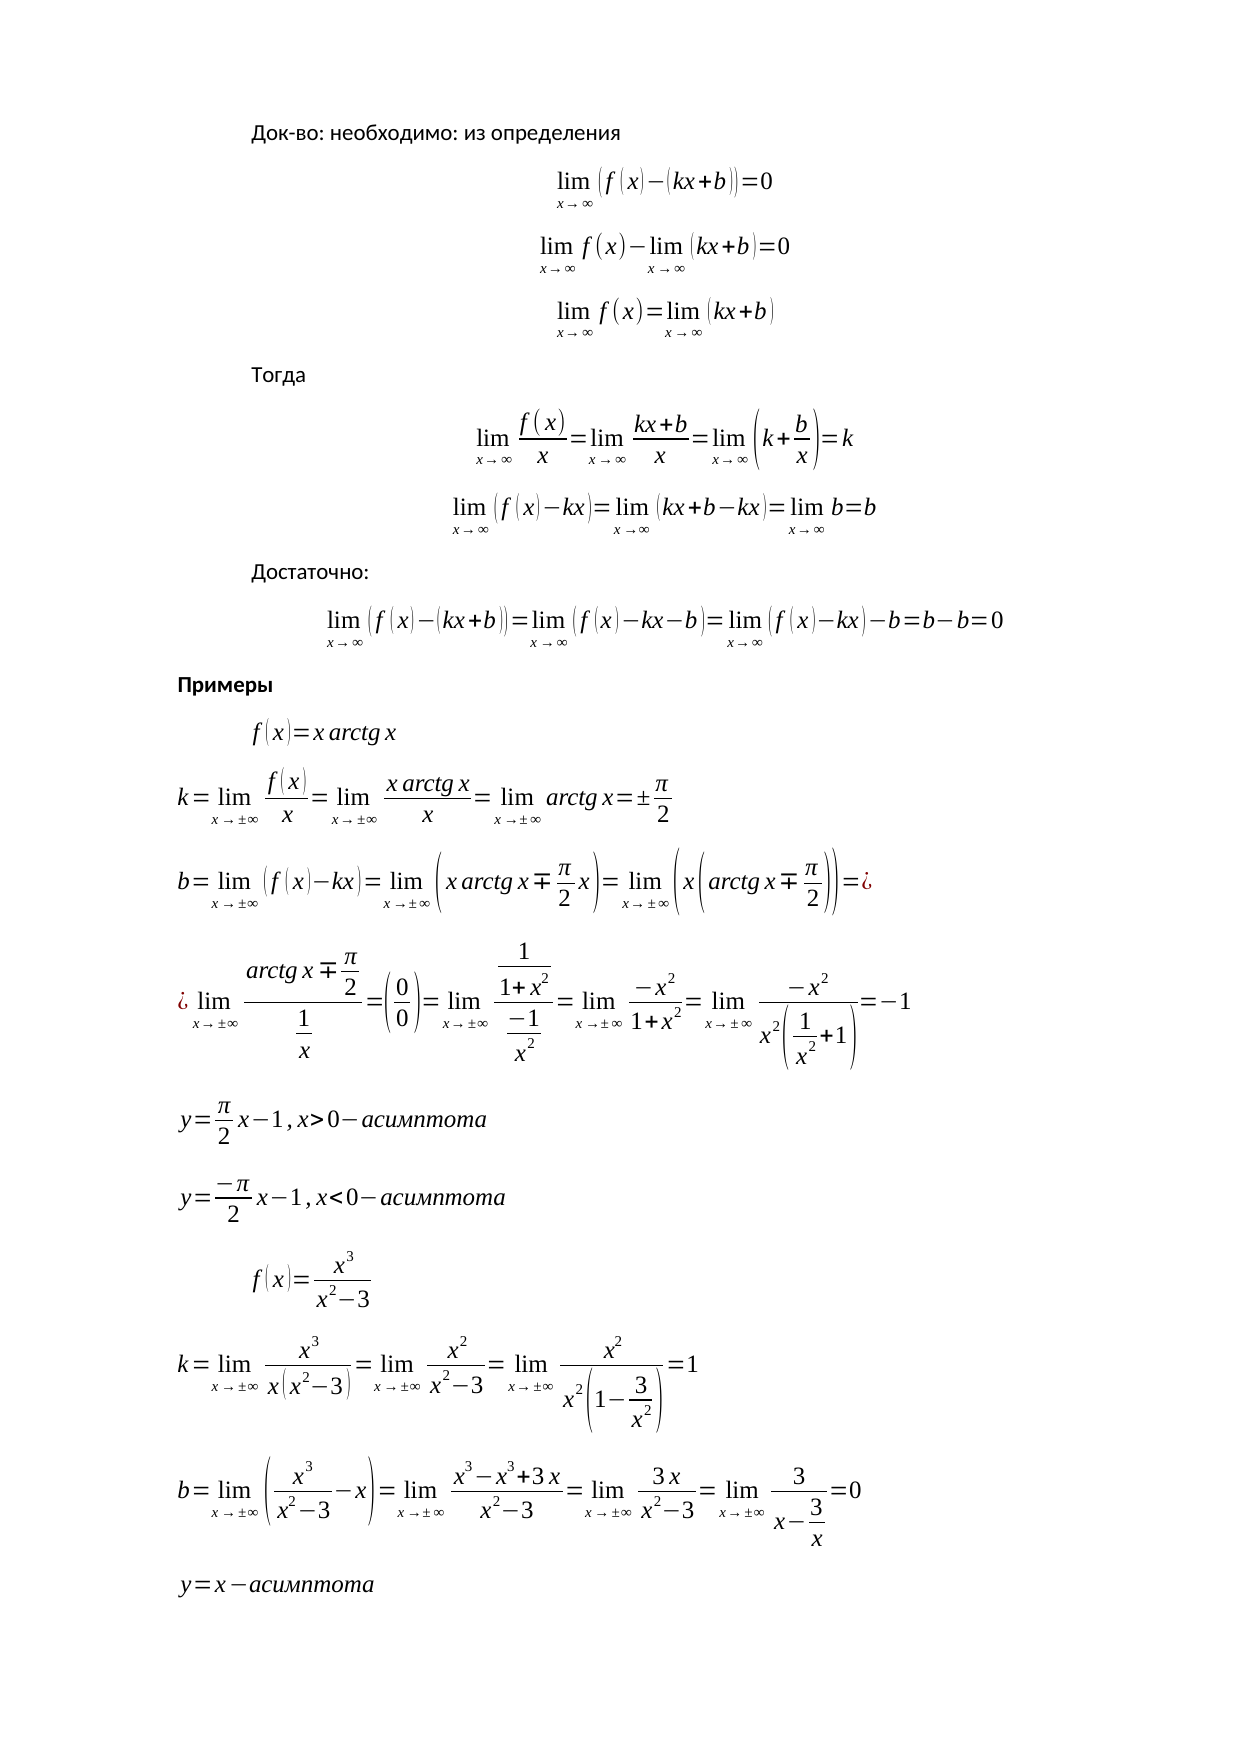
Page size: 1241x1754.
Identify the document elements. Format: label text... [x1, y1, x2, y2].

text Док-во: необходимо: из определения [177, 118, 1152, 146]
text Достаточно: [177, 557, 1152, 585]
text Тогда [177, 360, 1152, 388]
text Примеры [177, 670, 1152, 698]
